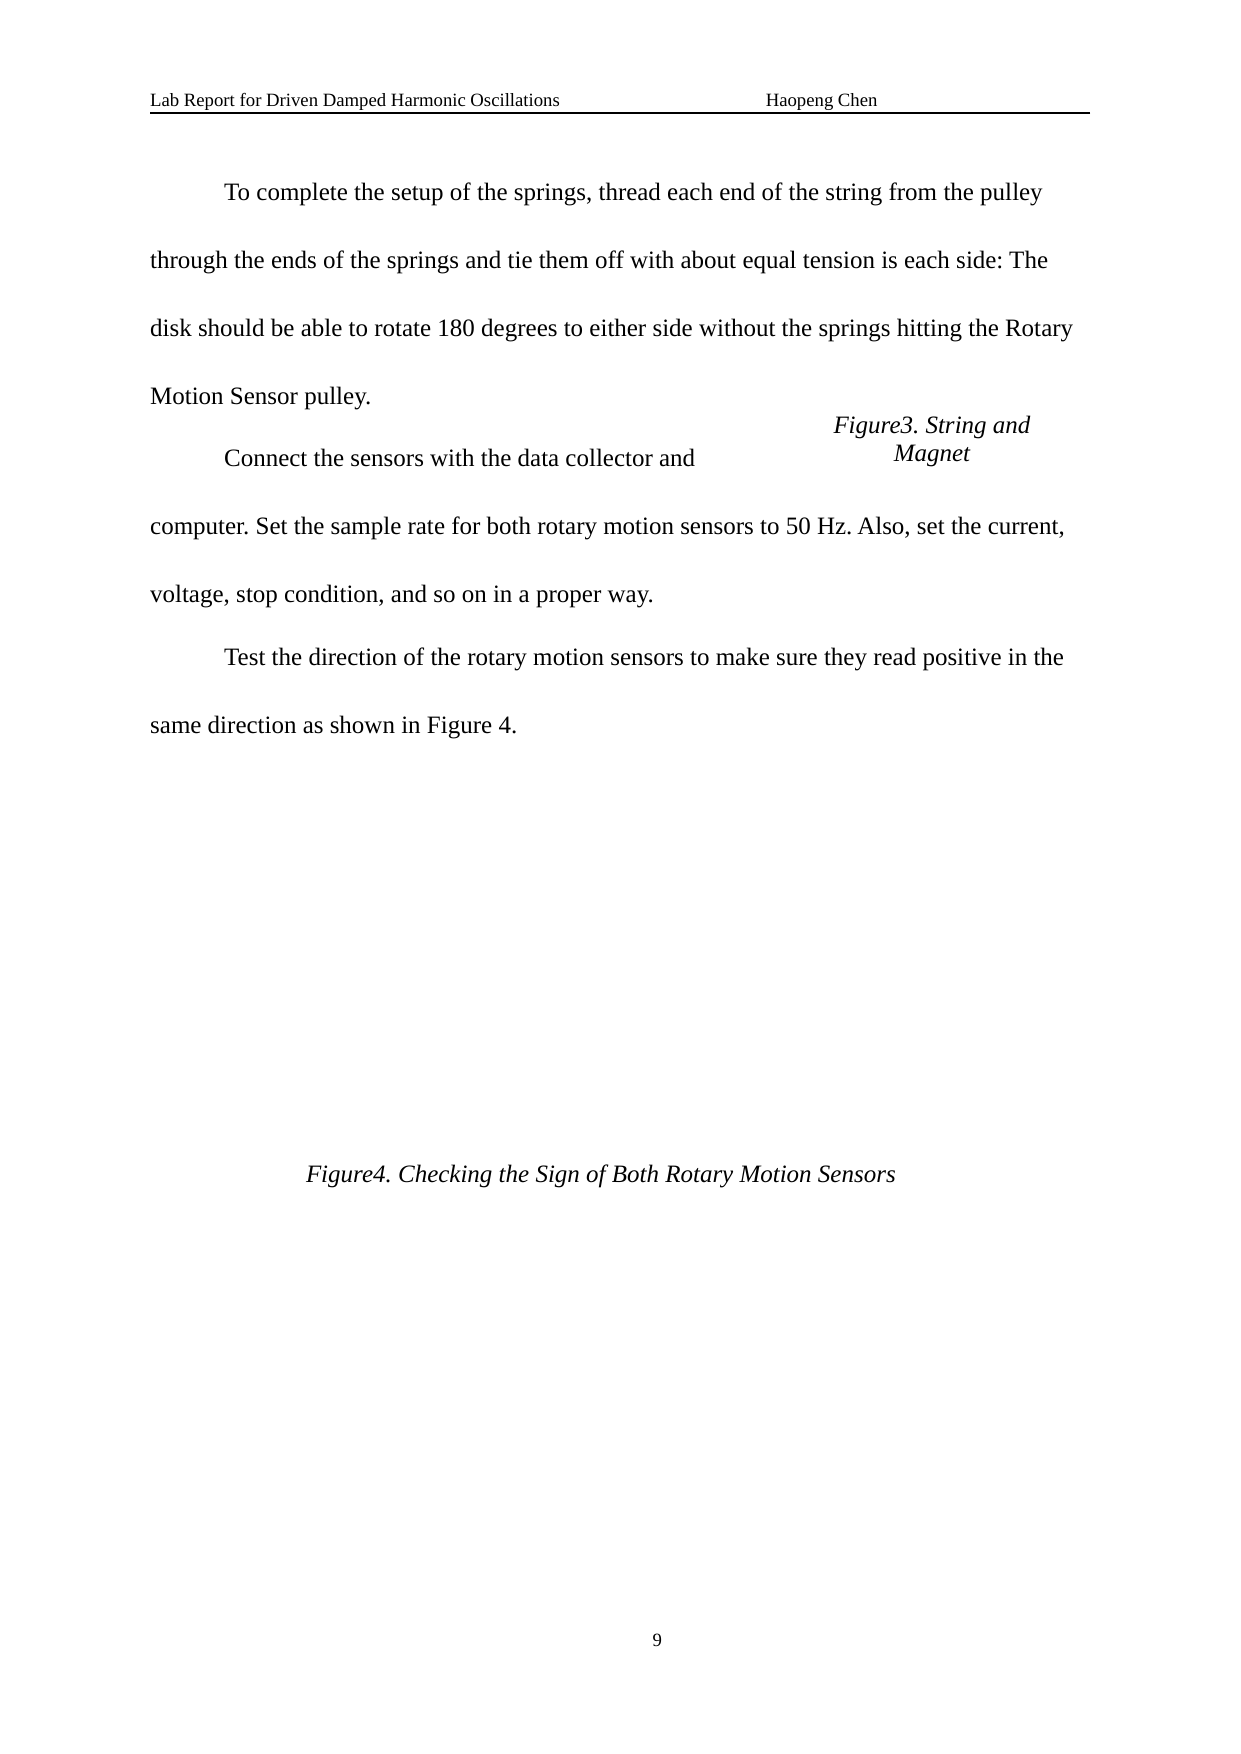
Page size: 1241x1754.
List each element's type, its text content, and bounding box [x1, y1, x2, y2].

text Test the direction of the rotary motion sensors to make sure they read positive in the same direction as shown in Figure 4. [150, 639, 1090, 741]
text To complete the setup of the springs, thread each end of the string from the pulley through the ends of the springs and tie them off with about equal tension is each side: The disk should be able to rotate 180 degrees to either side without the springs hitting the Rotary Motion Sensor pulley. [150, 174, 1090, 412]
text Connect the sensors with the data collector and computer. Set the sample rate for both rotary motion sensors to 50 Hz. Also, set the current, voltage, stop condition, and so on in a proper way. [150, 441, 1090, 611]
